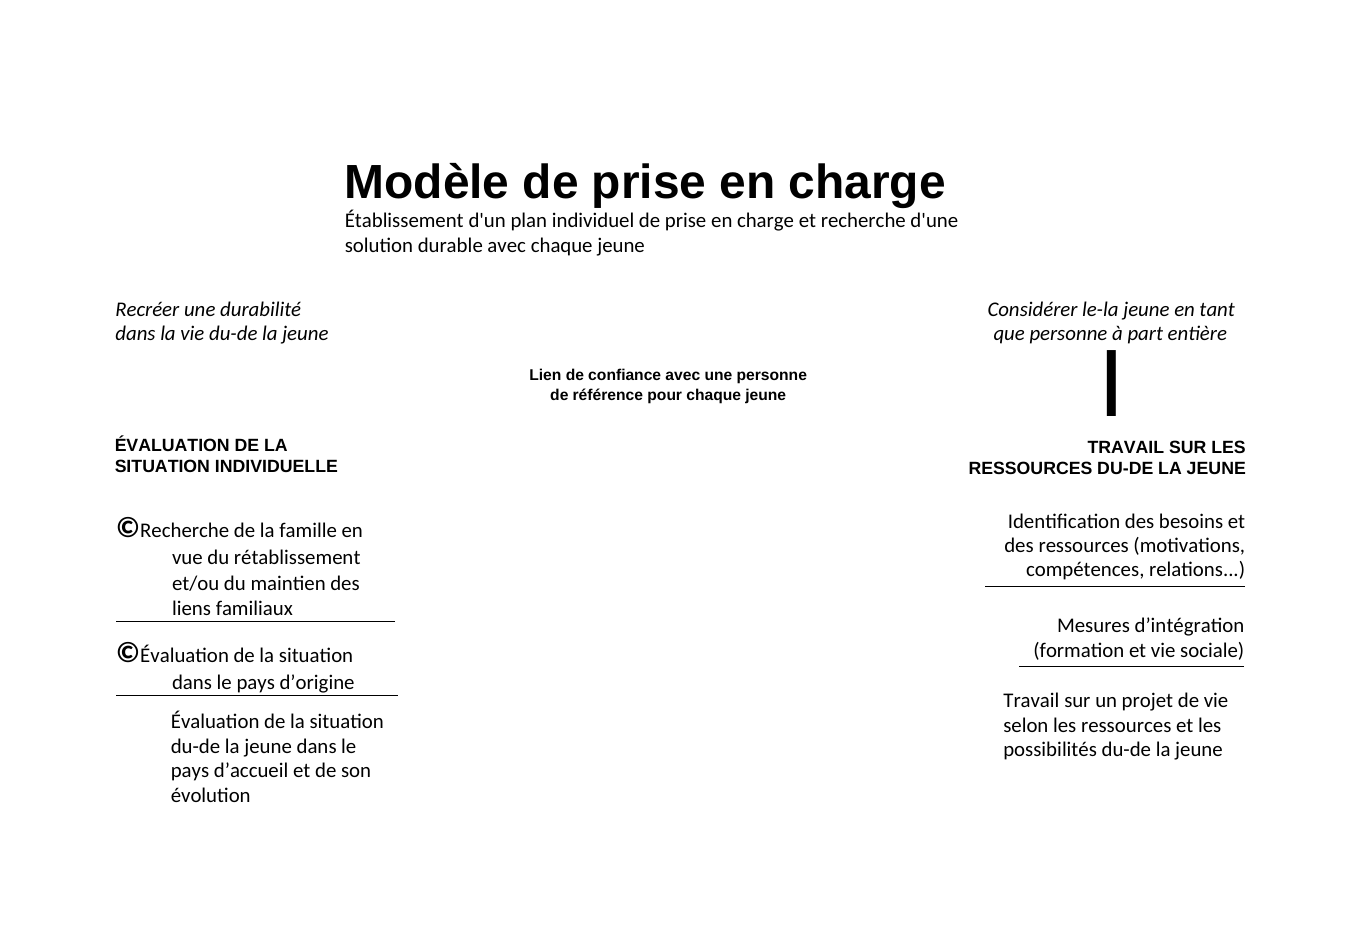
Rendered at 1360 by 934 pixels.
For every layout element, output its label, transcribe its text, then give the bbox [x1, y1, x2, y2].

text Établissement d'un plan individuel de prise en charge et recherche d'une solution durable avec chaque jeune [344, 208, 984, 257]
text ©Recherche de la famille en vue du rétablissement et/ou du maintien des liens familiaux [116, 509, 395, 621]
text Lien de confiance avec une personne de référence pour chaque jeune [526, 366, 810, 403]
text TRAVAIL SUR LES [934, 437, 1246, 457]
text Mesures d’intégration (formation et vie sociale) [1019, 613, 1244, 662]
text Modèle de prise en charge [344, 153, 984, 208]
text ÉVALUATION DE LA [114, 435, 378, 455]
text Évaluation de la situation du-de la jeune dans le pays d’accueil et de son évolution [171, 709, 398, 808]
text Travail sur un projet de vie selon les ressources et les possibilités du-de la jeune [1003, 688, 1244, 762]
text I [977, 350, 1245, 432]
text SITUATION INDIVIDUELLE [114, 455, 378, 476]
text Identification des besoins et des ressources (motivations, compétences, relations...) [985, 509, 1245, 581]
text ©Évaluation de la situation dans le pays d’origine [116, 634, 398, 695]
text Considérer le-la jeune en tant que personne à part entière [977, 296, 1245, 346]
text RESSOURCES DU-DE LA JEUNE [934, 457, 1246, 478]
text Recréer une durabilité dans la vie du-de la jeune [115, 296, 344, 346]
